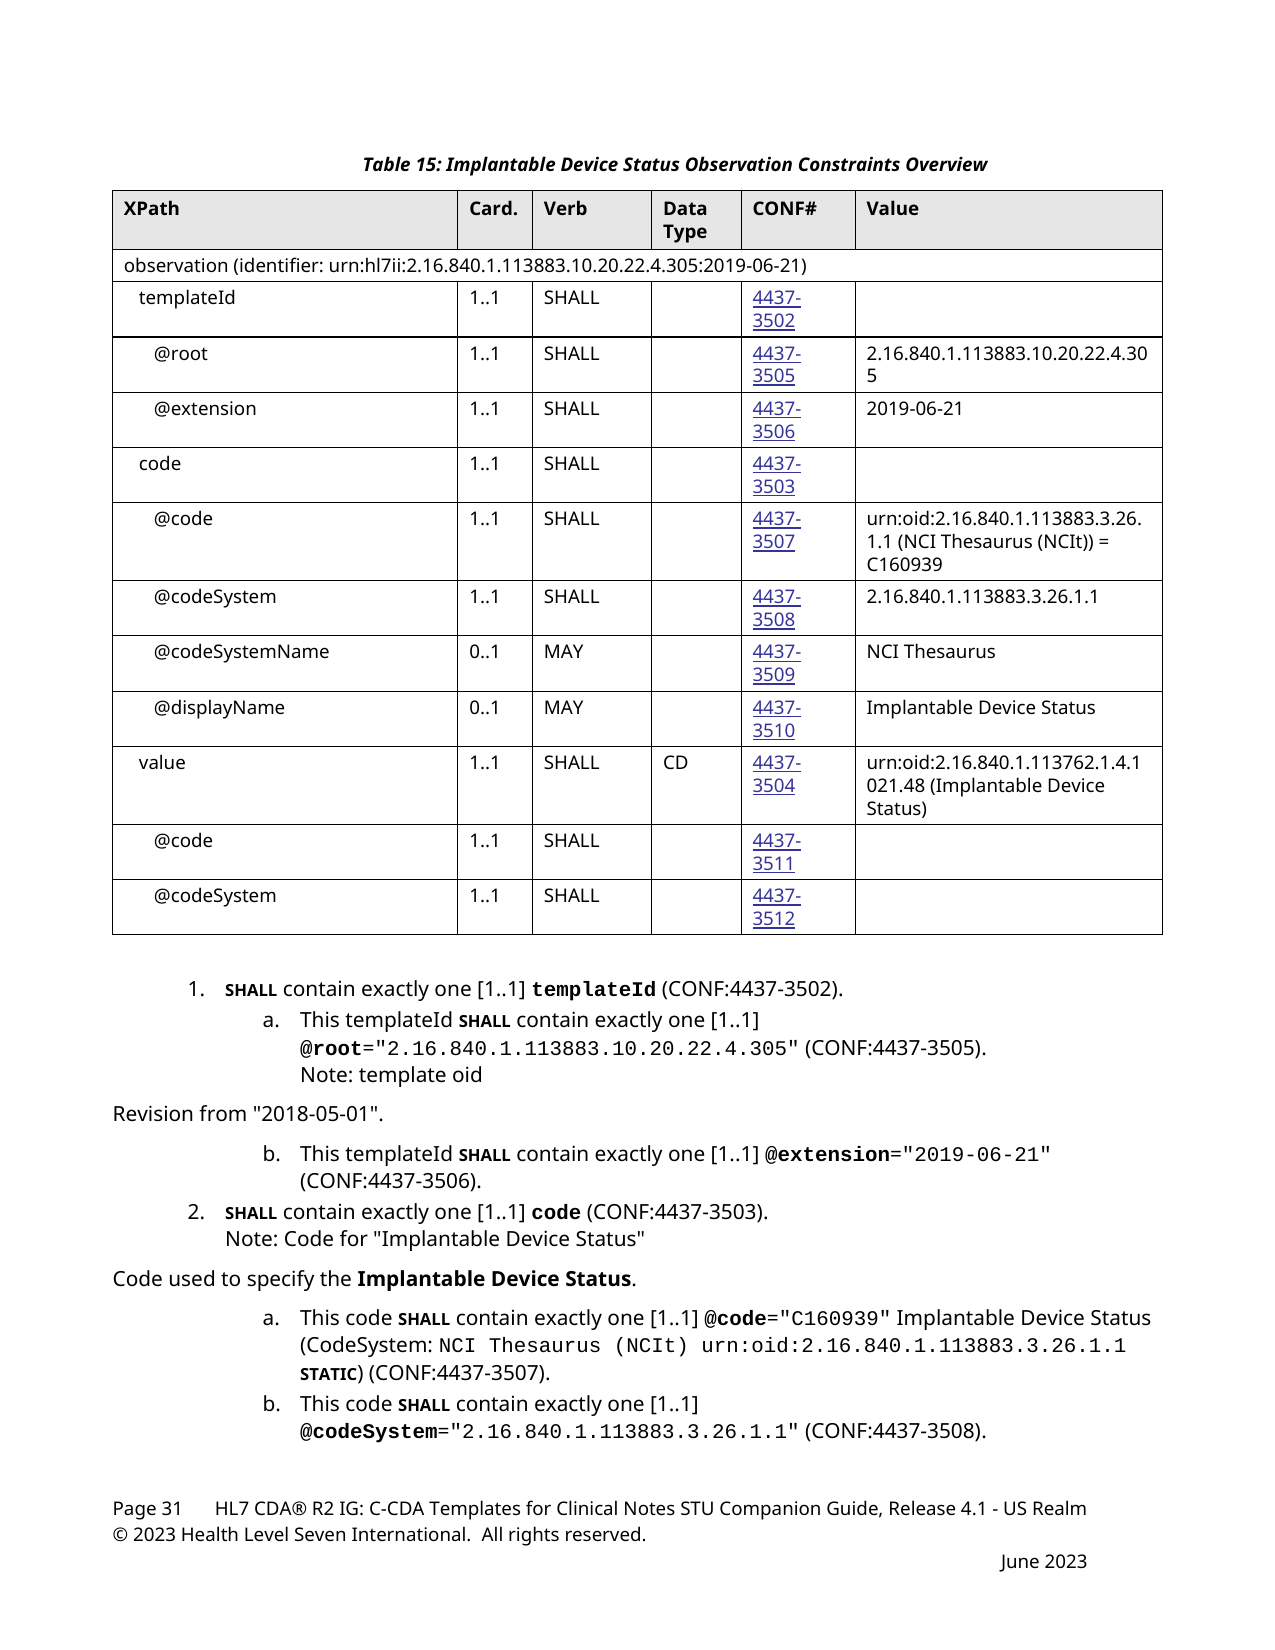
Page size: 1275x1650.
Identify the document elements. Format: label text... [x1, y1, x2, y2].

table_cell 4437-3504 [742, 747, 855, 824]
table_cell 1..1 [458, 393, 532, 447]
table_cell SHALL [533, 338, 651, 392]
table_cell templateId [113, 282, 457, 336]
table_cell CD [652, 747, 741, 824]
table_cell [856, 825, 1162, 879]
table_cell [652, 503, 741, 580]
table_cell Implantable Device Status [856, 692, 1162, 746]
table_cell SHALL [533, 282, 651, 336]
table_cell 2019-06-21 [856, 393, 1162, 447]
table_cell [652, 692, 741, 746]
table_cell @displayName [113, 692, 457, 746]
table_cell [856, 282, 1162, 336]
table_cell code [113, 448, 457, 502]
table_cell 1..1 [458, 825, 532, 879]
table_cell 1..1 [458, 880, 532, 934]
table_cell SHALL [533, 581, 651, 635]
table_cell [856, 448, 1162, 502]
table_cell 4437-3510 [742, 692, 855, 746]
table_cell 4437-3507 [742, 503, 855, 580]
table_cell [652, 636, 741, 691]
text Code used to specify the Implantable Device Status. [112, 1264, 1162, 1292]
table_cell SHALL [533, 825, 651, 879]
table_cell [652, 825, 741, 879]
list This code SHALL contain exactly one [1..1] @code="C160939" Implantable Device Status (CodeSystem: NCI Thesaurus (NCIt) urn:oid:2.16.840.1.113883.3.26.1.1 STATIC) (CONF:4437-3507). [262, 1304, 1162, 1385]
list SHALL contain exactly one [1..1] templateId (CONF:4437-3502). [187, 975, 1162, 1002]
table_cell SHALL [533, 503, 651, 580]
table_header XPath [113, 191, 457, 249]
table_cell [652, 282, 741, 336]
table_cell observation (identifier: urn:hl7ii:2.16.840.1.113883.10.20.22.4.305:2019-06-21) [113, 250, 1162, 281]
table_cell 1..1 [458, 282, 532, 336]
table_cell @codeSystemName [113, 636, 457, 691]
table_cell 2.16.840.1.113883.3.26.1.1 [856, 581, 1162, 635]
table_cell [652, 338, 741, 392]
table_cell [652, 581, 741, 635]
table_cell 4437-3506 [742, 393, 855, 447]
table_cell 0..1 [458, 692, 532, 746]
table_cell @codeSystem [113, 880, 457, 934]
table_cell 4437-3509 [742, 636, 855, 691]
text Revision from "2018-05-01". [112, 1100, 1162, 1127]
table_cell @root [113, 338, 457, 392]
table_cell NCI Thesaurus [856, 636, 1162, 691]
table_header Verb [533, 191, 651, 249]
table_cell [856, 880, 1162, 934]
table_cell 4437-3505 [742, 338, 855, 392]
table_cell value [113, 747, 457, 824]
table_cell 4437-3511 [742, 825, 855, 879]
text Table 15: Implantable Device Status Observation Constraints Overview [187, 150, 1162, 177]
list This templateId SHALL contain exactly one [1..1] @root="2.16.840.1.113883.10.20.22.4.305" (CONF:4437-3505). Note: template oid [262, 1006, 1162, 1087]
table_cell 1..1 [458, 503, 532, 580]
table_cell 4437-3512 [742, 880, 855, 934]
table_cell urn:oid:2.16.840.1.113762.1.4.1021.48 (Implantable Device Status) [856, 747, 1162, 824]
table_cell 1..1 [458, 448, 532, 502]
list SHALL contain exactly one [1..1] code (CONF:4437-3503). Note: Code for "Implantable Device Status" [187, 1198, 1162, 1252]
table_header Value [856, 191, 1162, 249]
table_cell 4437-3503 [742, 448, 855, 502]
table_cell SHALL [533, 393, 651, 447]
table_cell 0..1 [458, 636, 532, 691]
table_cell SHALL [533, 880, 651, 934]
table_cell [652, 448, 741, 502]
table_cell [652, 393, 741, 447]
list This code SHALL contain exactly one [1..1] @codeSystem="2.16.840.1.113883.3.26.1.1" (CONF:4437-3508). [262, 1389, 1162, 1444]
table_cell [652, 880, 741, 934]
table_cell MAY [533, 636, 651, 691]
table_cell @code [113, 503, 457, 580]
table_cell SHALL [533, 448, 651, 502]
table_cell MAY [533, 692, 651, 746]
table_header Data Type [652, 191, 741, 249]
table_cell urn:oid:2.16.840.1.113883.3.26.1.1 (NCI Thesaurus (NCIt)) = C160939 [856, 503, 1162, 580]
table_cell 4437-3508 [742, 581, 855, 635]
table_cell 1..1 [458, 747, 532, 824]
list This templateId SHALL contain exactly one [1..1] @extension="2019-06-21" (CONF:4437-3506). [262, 1139, 1162, 1194]
table_header Card. [458, 191, 532, 249]
table_cell SHALL [533, 747, 651, 824]
table_cell 1..1 [458, 581, 532, 635]
table_header CONF# [742, 191, 855, 249]
table_cell 2.16.840.1.113883.10.20.22.4.305 [856, 338, 1162, 392]
table_cell @codeSystem [113, 581, 457, 635]
table_cell 1..1 [458, 338, 532, 392]
table_cell 4437-3502 [742, 282, 855, 336]
table_cell @extension [113, 393, 457, 447]
table_cell @code [113, 825, 457, 879]
